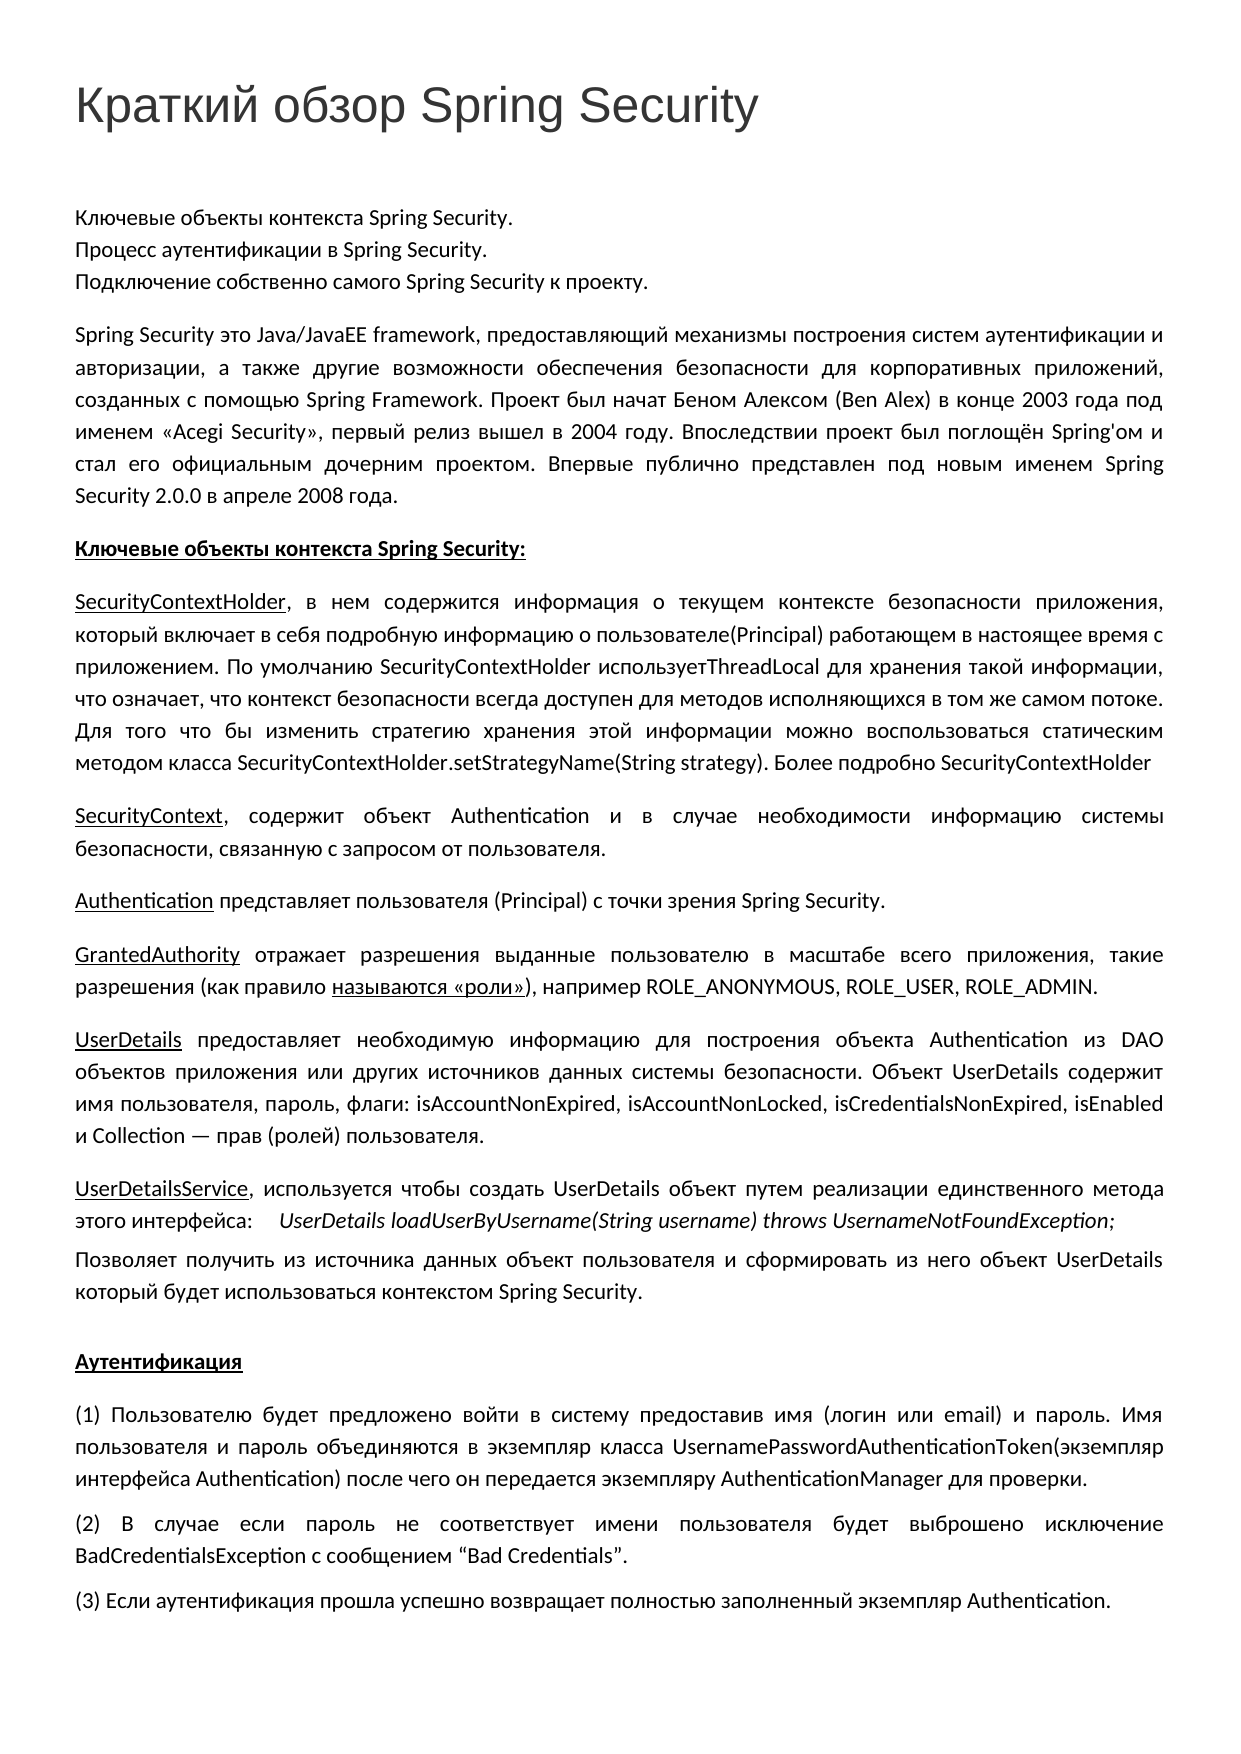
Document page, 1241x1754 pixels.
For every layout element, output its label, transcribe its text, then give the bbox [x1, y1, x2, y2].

text UserDetailsService, используется чтобы создать UserDetails объект путем реализации единственного метода этого интерфейса: UserDetails loadUserByUsername(String username) throws UsernameNotFoundException; [75, 1174, 1165, 1235]
text UserDetails предоставляет необходимую информацию для построения объекта Authentication из DAO объектов приложения или других источников данных системы безопасности. Объект UserDetails содержит имя пользователя, пароль, флаги: isAccountNonExpired, isAccountNonLocked, isCredentialsNonExpired, isEnabled и Collection — прав (ролей) пользователя. [75, 1025, 1165, 1149]
text (3) Если аутентификация прошла успешно возвращает полностью заполненный экземпляр Authentication. [75, 1586, 1165, 1614]
text (1) Пользователю будет предложено войти в систему предоставив имя (логин или email) и пароль. Имя пользователя и пароль объединяются в экземпляр класса UsernamePasswordAuthenticationToken(экземпляр интерфейса Authentication) после чего он передается экземпляру AuthenticationManager для проверки. [75, 1400, 1165, 1492]
text Ключевые объекты контекста Spring Security. [75, 203, 1165, 231]
text Процесс аутентификации в Spring Security. [75, 235, 1165, 263]
text Позволяет получить из источника данных объект пользователя и сформировать из него объект UserDetails который будет использоваться контекстом Spring Security. [75, 1245, 1165, 1305]
text Краткий обзор Spring Security [75, 75, 1165, 132]
text Подключение собственно самого Spring Security к проекту. [75, 267, 1165, 296]
text SecurityContext, содержит объект Authentication и в случае необходимости информацию системы безопасности, связанную с запросом от пользователя. [75, 801, 1165, 862]
text Spring Security это Java/JavaEE framework, предоставляющий механизмы построения систем аутентификации и авторизации, а также другие возможности обеспечения безопасности для корпоративных приложений, созданных с помощью Spring Framework. Проект был начат Беном Алексом (Ben Alex) в конце 2003 года под именем «Acegi Security», первый релиз вышел в 2004 году. Впоследствии проект был поглощён Spring'ом и стал его официальным дочерним проектом. Впервые публично представлен под новым именем Spring Security 2.0.0 в апреле 2008 года. [75, 321, 1165, 509]
text Authentication представляет пользователя (Principal) с точки зрения Spring Security. [75, 887, 1165, 915]
text GrantedAuthority отражает разрешения выданные пользователю в масштабе всего приложения, такие разрешения (как правило называются «роли»), например ROLE_ANONYMOUS, ROLE_USER, ROLE_ADMIN. [75, 940, 1165, 1000]
text Аутентификация [75, 1347, 1165, 1375]
text SecurityContextHolder, в нем содержится информация о текущем контексте безопасности приложения, который включает в себя подробную информацию о пользователе(Principal) работающем в настоящее время с приложением. По умолчанию SecurityContextHolder используетThreadLocal для хранения такой информации, что означает, что контекст безопасности всегда доступен для методов исполняющихся в том же самом потоке. Для того что бы изменить стратегию хранения этой информации можно воспользоваться статическим методом класса SecurityContextHolder.setStrategyName(String strategy). Более подробно SecurityContextHolder [75, 587, 1165, 776]
text Ключевые объекты контекста Spring Security: [75, 534, 1165, 562]
text (2) В случае если пароль не соответствует имени пользователя будет выброшено исключение BadCredentialsException с сообщением “Bad Credentials”. [75, 1509, 1165, 1569]
